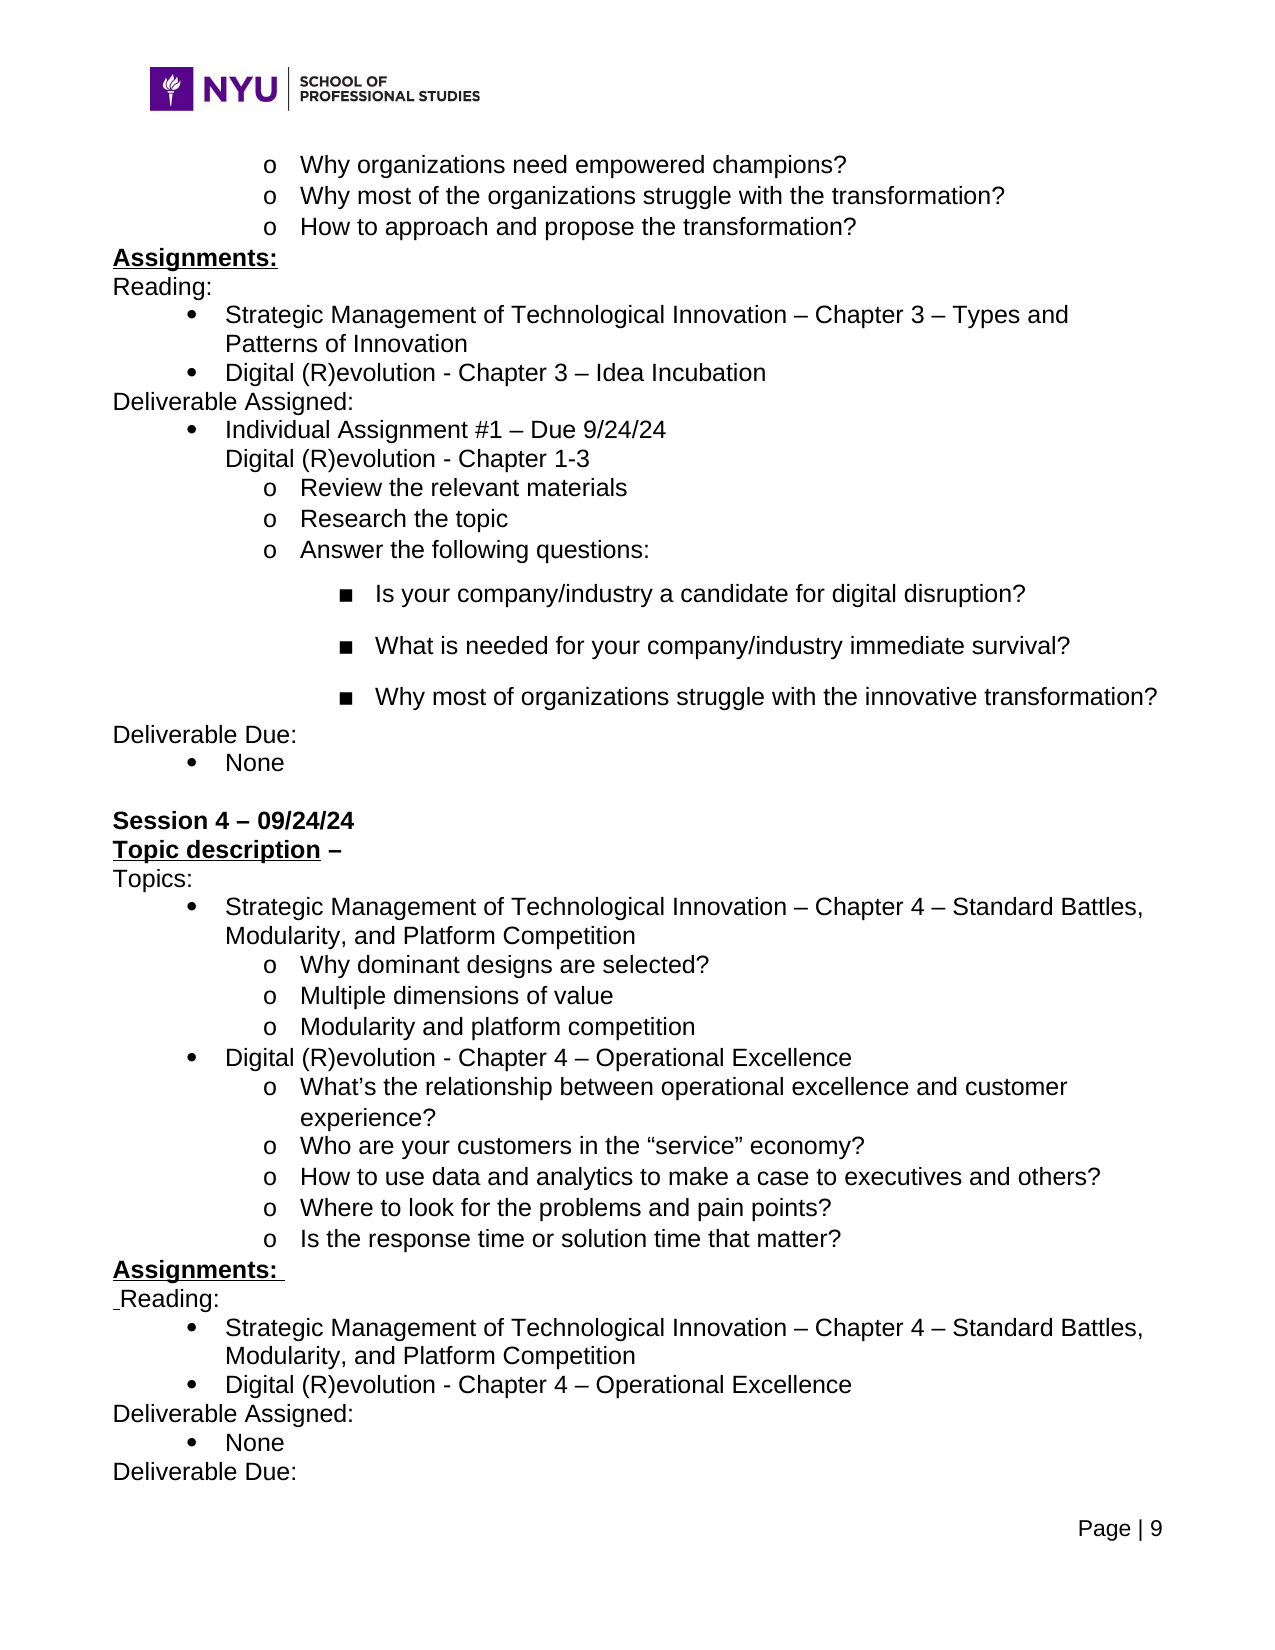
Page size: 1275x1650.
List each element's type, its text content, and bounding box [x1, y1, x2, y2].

list What’s the relationship between operational excellence and customer experience? [262, 1072, 1162, 1131]
text Deliverable Assigned: [112, 1399, 1162, 1428]
list Individual Assignment #1 – Due 9/24/24 [150, 416, 1125, 444]
picture [150, 67, 480, 111]
text Session 4 – [112, 806, 1162, 835]
list Modularity and platform competition [262, 1012, 1162, 1043]
list None [150, 1428, 1125, 1457]
list Why most of organizations struggle with the innovative transformation? [337, 668, 1162, 720]
list What is needed for your company/industry immediate survival? [337, 617, 1162, 668]
list Answer the following questions: [262, 535, 1162, 566]
text Deliverable Assigned: [112, 387, 1162, 416]
text Deliverable Due: [112, 720, 1162, 748]
list Who are your customers in the “service” economy? [262, 1131, 1162, 1162]
list Strategic Management of Technological Innovation – Chapter 3 – Types and Patterns of Innovation [150, 300, 1125, 358]
list Strategic Management of Technological Innovation – Chapter 4 – Standard Battles, Modularity, and Platform Competition [150, 892, 1125, 950]
list Digital (R)evolution - Chapter 4 – Operational Excellence [150, 1370, 1125, 1399]
list Multiple dimensions of value [262, 981, 1162, 1012]
list How to use data and analytics to make a case to executives and others? [262, 1162, 1162, 1193]
text Assignments: [112, 243, 1162, 272]
text Topics: [112, 863, 1162, 892]
list How to approach and propose the transformation? [262, 212, 1162, 243]
text Topic description – [112, 835, 1162, 863]
text Digital (R)evolution - Chapter 1-3 [112, 444, 1162, 473]
list Why organizations need empowered champions? [262, 150, 1162, 181]
list Is the response time or solution time that matter? [262, 1224, 1162, 1255]
text Reading: [112, 272, 1162, 300]
list Why most of the organizations struggle with the transformation? [262, 181, 1162, 212]
list Is your company/industry a candidate for digital disruption? [337, 566, 1162, 617]
text Assignments: [112, 1255, 1162, 1284]
list Research the topic [262, 504, 1162, 535]
list Digital (R)evolution - Chapter 4 – Operational Excellence [150, 1043, 1125, 1072]
list Strategic Management of Technological Innovation – Chapter 4 – Standard Battles, Modularity, and Platform Competition [150, 1312, 1125, 1370]
list Why dominant designs are selected? [262, 950, 1162, 981]
list Review the relevant materials [262, 473, 1162, 504]
text Reading: [112, 1284, 1162, 1312]
list None [150, 748, 1125, 777]
list Digital (R)evolution - Chapter 3 – Idea Incubation [150, 358, 1125, 387]
text Deliverable Due: [112, 1457, 1162, 1485]
list Where to look for the problems and pain points? [262, 1193, 1162, 1224]
